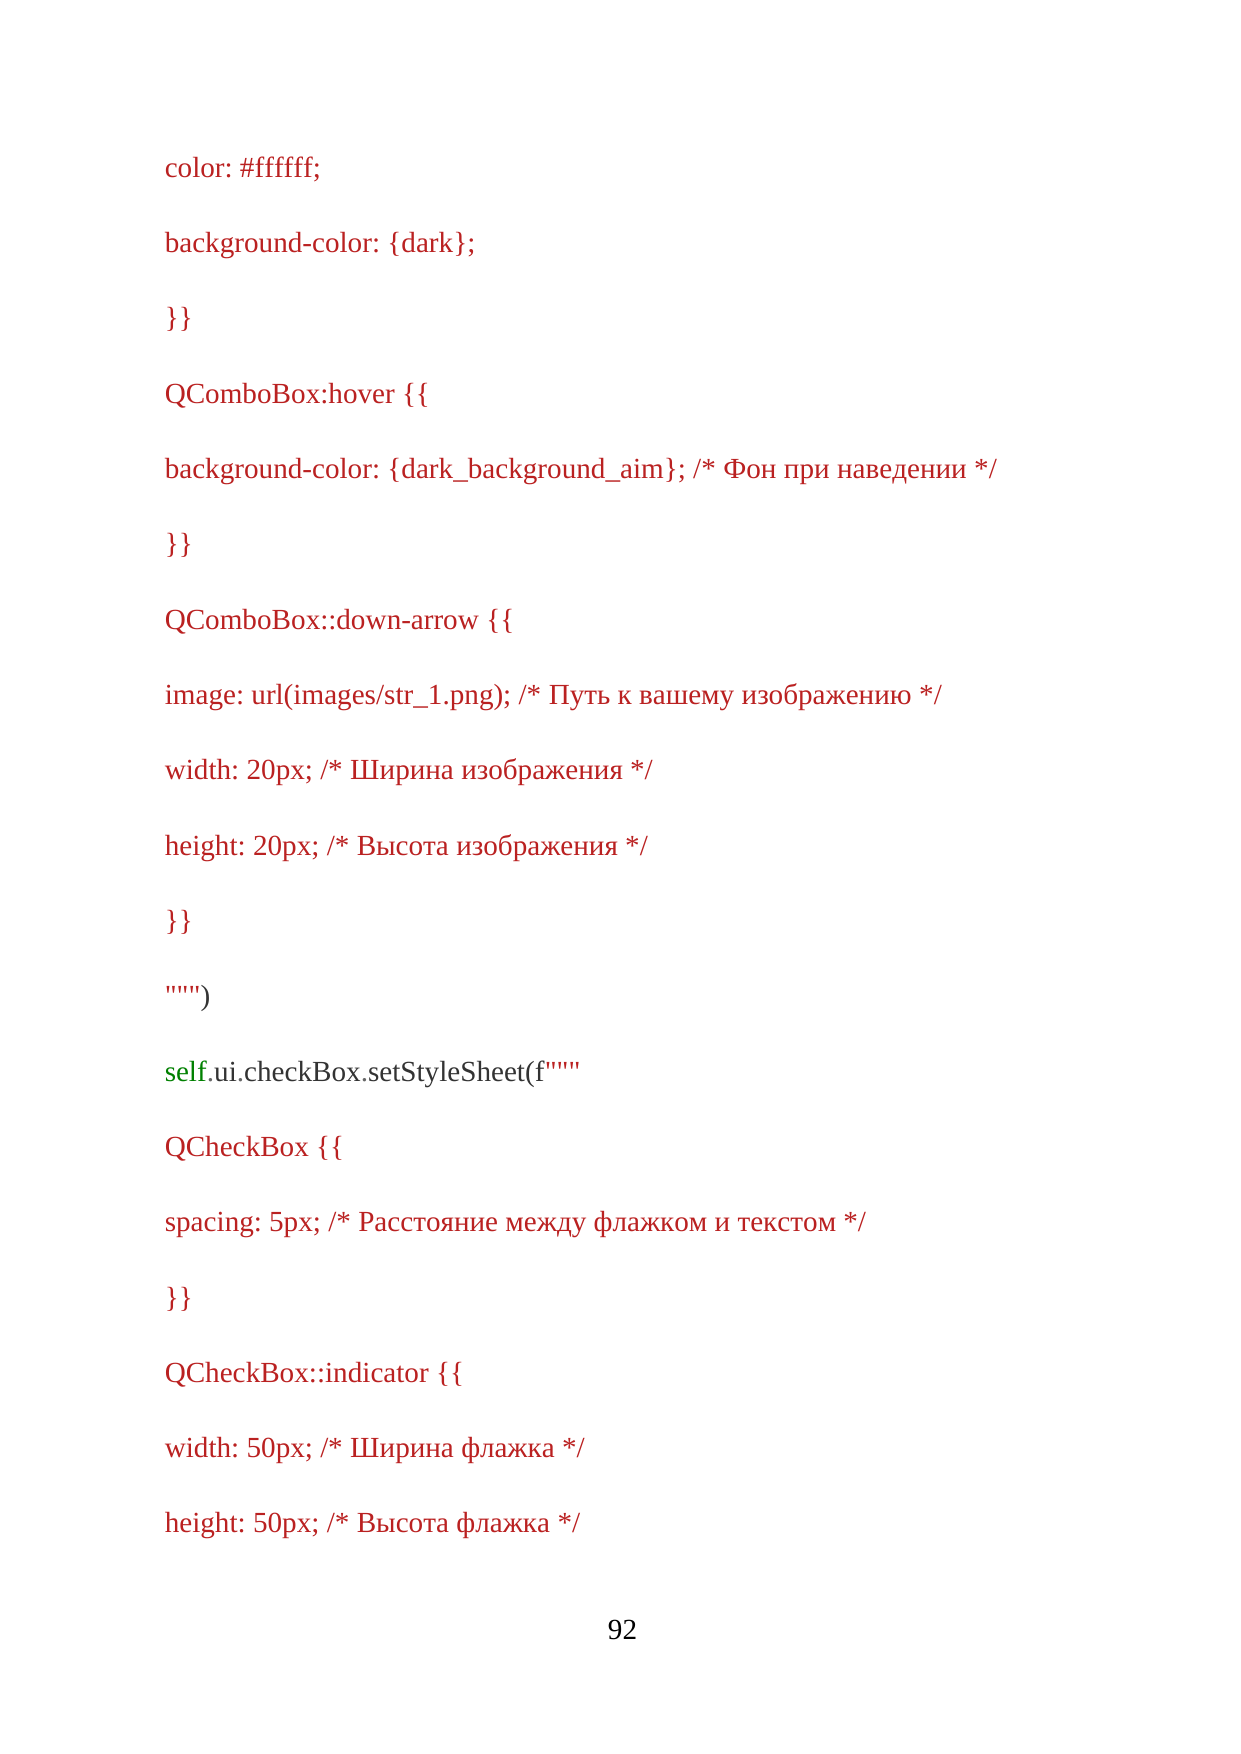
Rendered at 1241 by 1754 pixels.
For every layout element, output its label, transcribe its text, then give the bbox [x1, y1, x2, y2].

text }} [150, 903, 1094, 937]
text self.ui.checkBox.setStyleSheet(f""" [150, 1054, 1094, 1087]
text }} [150, 301, 1094, 334]
text color: #ffffff; [150, 150, 1094, 183]
text image: url(images/str_1.png); /* Путь к вашему изображению */ [150, 677, 1094, 711]
text }} [150, 1280, 1094, 1313]
text width: 50px; /* Ширина флажка */ [150, 1430, 1094, 1464]
text width: 20px; /* Ширина изображения */ [150, 752, 1094, 786]
text QCheckBox::indicator {{ [150, 1355, 1094, 1388]
text }} [150, 527, 1094, 560]
text """) [150, 978, 1094, 1012]
text QComboBox:hover {{ [150, 376, 1094, 409]
text height: 50px; /* Высота флажка */ [150, 1506, 1094, 1539]
text height: 20px; /* Высота изображения */ [150, 828, 1094, 861]
text spacing: 5px; /* Расстояние между флажком и текстом */ [150, 1204, 1094, 1238]
text QCheckBox {{ [150, 1129, 1094, 1163]
text background-color: {dark}; [150, 225, 1094, 259]
text QComboBox::down-arrow {{ [150, 602, 1094, 635]
text background-color: {dark_background_aim}; /* Фон при наведении */ [150, 451, 1094, 485]
